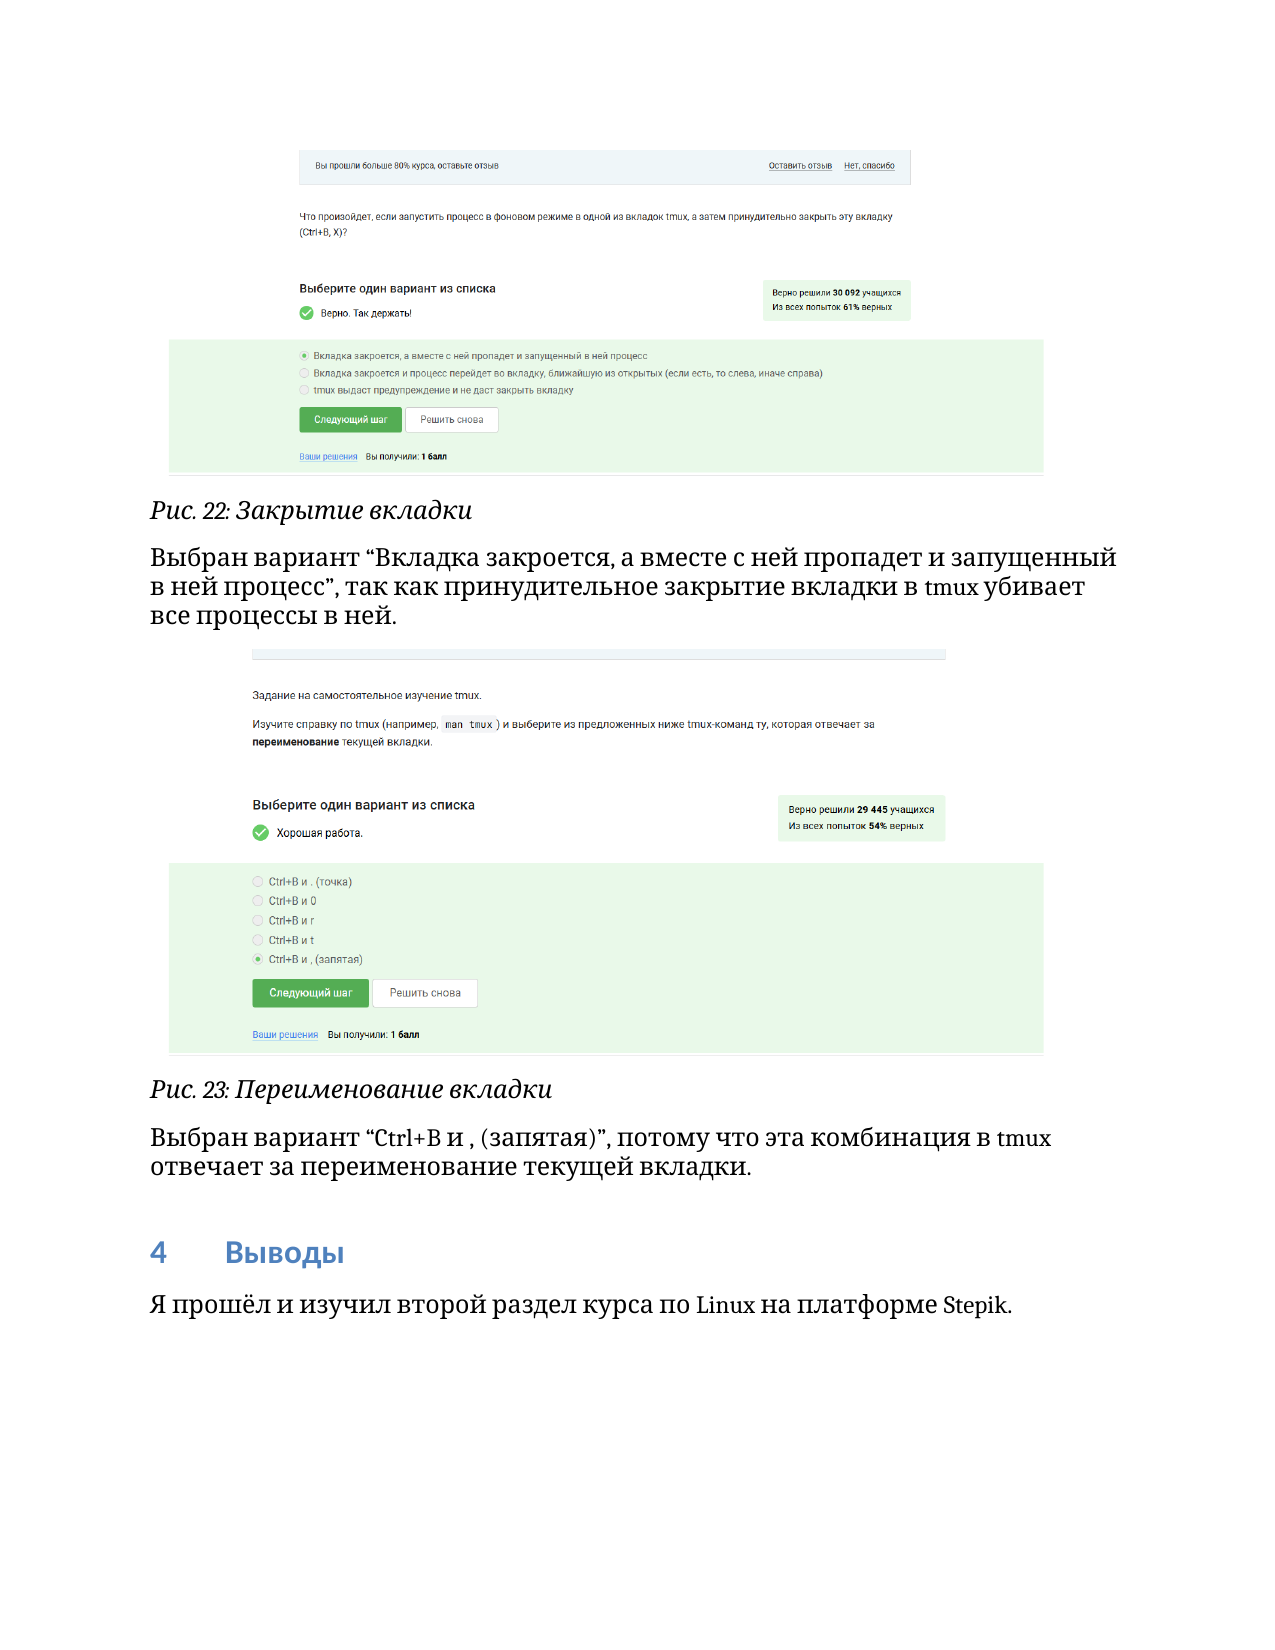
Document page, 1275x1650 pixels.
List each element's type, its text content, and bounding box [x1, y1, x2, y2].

picture [168, 150, 1044, 476]
text Выбран вариант “Ctrl+B и , (запятая)”, потому что эта комбинация в tmux отвечает за переименование текущей вкладки. [150, 1124, 1125, 1181]
text Я прошёл и изучил второй раздел курса по Linux на платформе Stepik. [150, 1291, 1125, 1319]
subtitle 4 Выводы [150, 1231, 1125, 1272]
text Рис. 23: Переименование вкладки [150, 1076, 1125, 1105]
picture [168, 649, 1044, 1056]
text Выбран вариант “Вкладка закроется, а вместе с ней пропадет и запущенный в ней процесс”, так как принудительное закрытие вкладки в tmux убивает все процессы в ней. [150, 544, 1125, 630]
text Рис. 22: Закрытие вкладки [150, 497, 1125, 525]
